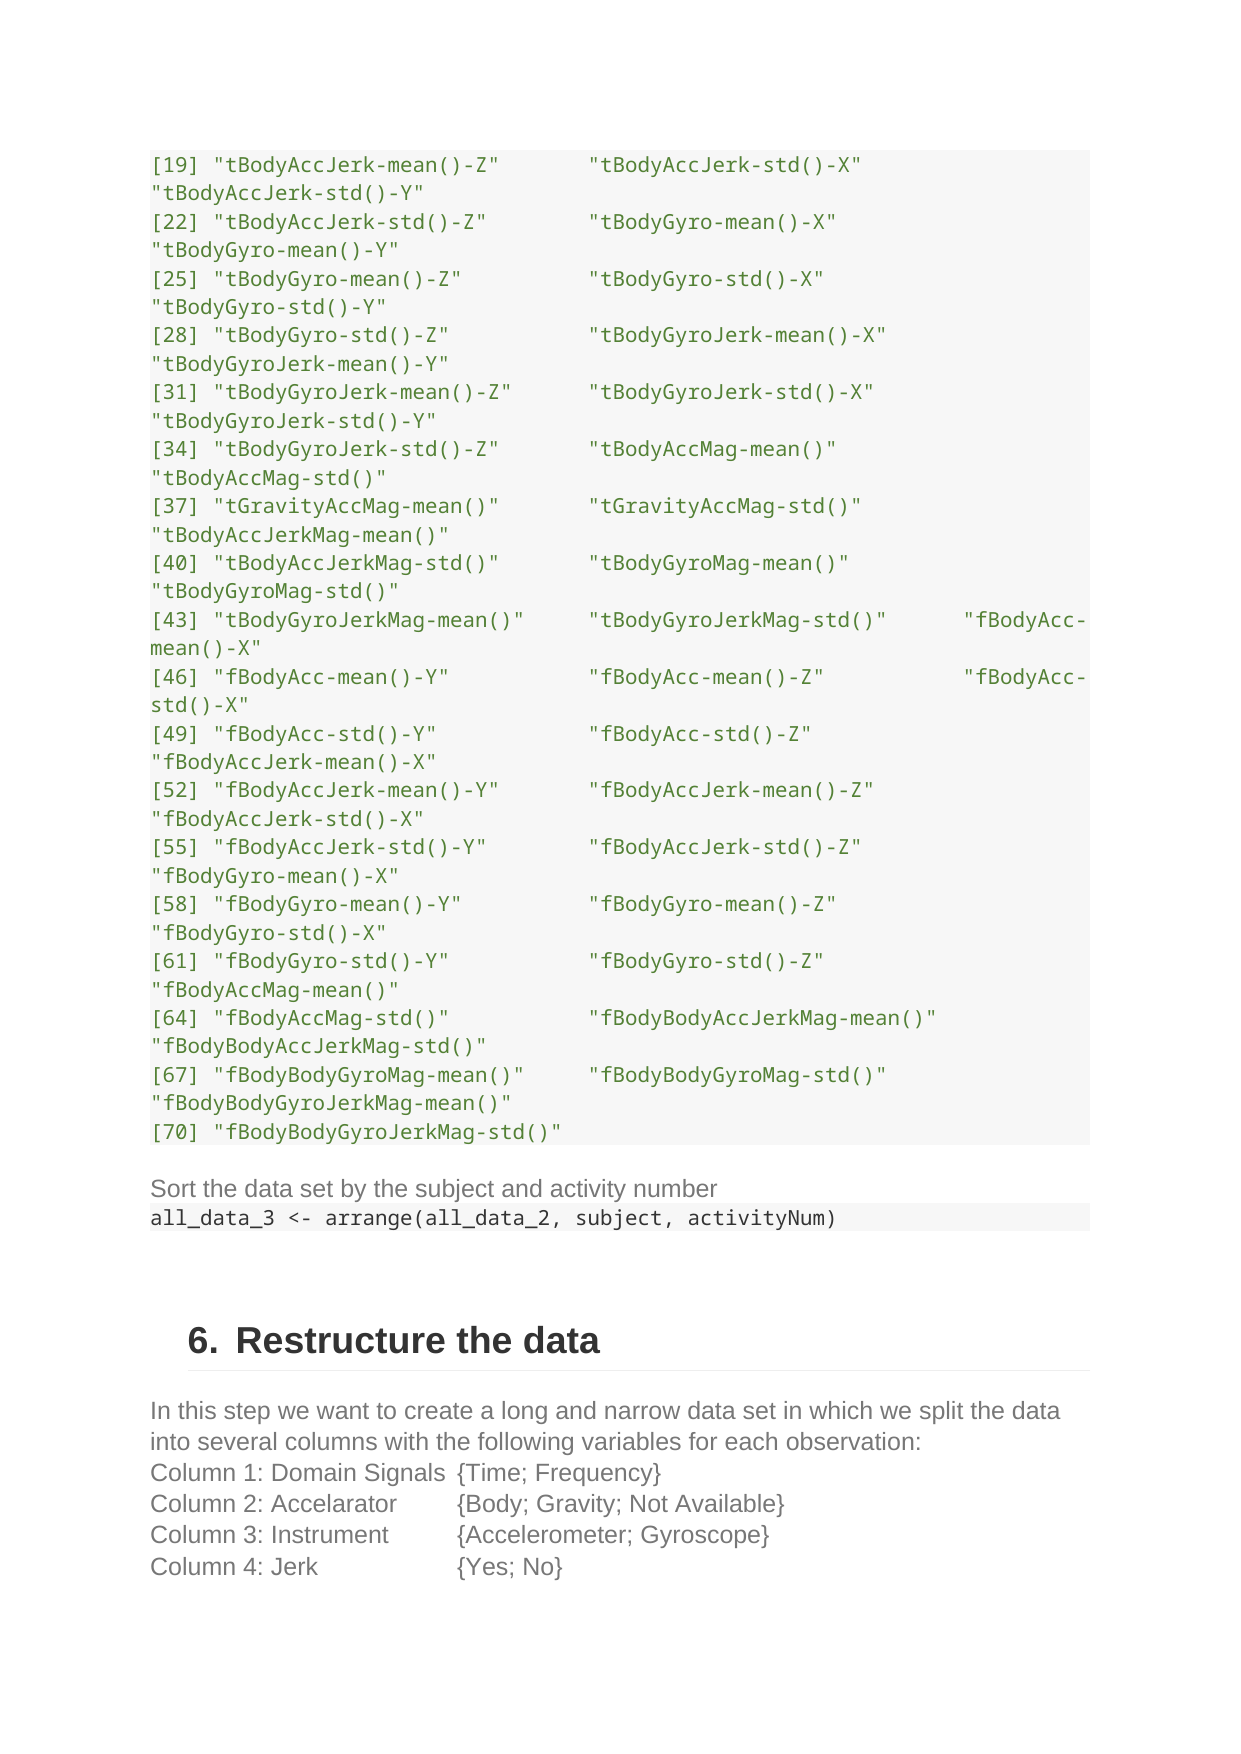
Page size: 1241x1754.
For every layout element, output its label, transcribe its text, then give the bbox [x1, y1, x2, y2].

text Sort the data set by the subject and activity number [150, 1174, 1090, 1203]
text In this step we want to create a long and narrow data set in which we split the data into several columns with the following variables for each observation: [150, 1396, 1090, 1456]
text all_data_3 <- arrange(all_data_2, subject, activityNum) [150, 1203, 1090, 1231]
text [55] "fBodyAccJerk-std()-Y" "fBodyAccJerk-std()-Z" "fBodyGyro-mean()-X" [150, 832, 1090, 889]
text [22] "tBodyAccJerk-std()-Z" "tBodyGyro-mean()-X" "tBodyGyro-mean()-Y" [150, 207, 1090, 264]
text Column 3: Instrument {Accelerometer; Gyroscope} [150, 1521, 1090, 1549]
text [40] "tBodyAccJerkMag-std()" "tBodyGyroMag-mean()" "tBodyGyroMag-std()" [150, 548, 1090, 605]
text [34] "tBodyGyroJerk-std()-Z" "tBodyAccMag-mean()" "tBodyAccMag-std()" [150, 434, 1090, 491]
text [49] "fBodyAcc-std()-Y" "fBodyAcc-std()-Z" "fBodyAccJerk-mean()-X" [150, 719, 1090, 776]
text [52] "fBodyAccJerk-mean()-Y" "fBodyAccJerk-mean()-Z" "fBodyAccJerk-std()-X" [150, 776, 1090, 832]
text Column 2: Accelarator {Body; Gravity; Not Available} [150, 1489, 1090, 1518]
text [37] "tGravityAccMag-mean()" "tGravityAccMag-std()" "tBodyAccJerkMag-mean()" [150, 491, 1090, 548]
text [31] "tBodyGyroJerk-mean()-Z" "tBodyGyroJerk-std()-X" "tBodyGyroJerk-std()-Y" [150, 377, 1090, 434]
text [61] "fBodyGyro-std()-Y" "fBodyGyro-std()-Z" "fBodyAccMag-mean()" [150, 946, 1090, 1003]
text Column 4: Jerk {Yes; No} [150, 1552, 1090, 1580]
text Column 1: Domain Signals {Time; Frequency} [150, 1458, 1090, 1487]
text [70] "fBodyBodyGyroJerkMag-std()" [150, 1117, 1090, 1145]
text [46] "fBodyAcc-mean()-Y" "fBodyAcc-mean()-Z" "fBodyAcc-std()-X" [150, 662, 1090, 719]
text [25] "tBodyGyro-mean()-Z" "tBodyGyro-std()-X" "tBodyGyro-std()-Y" [150, 264, 1090, 321]
text [58] "fBodyGyro-mean()-Y" "fBodyGyro-mean()-Z" "fBodyGyro-std()-X" [150, 889, 1090, 946]
text [43] "tBodyGyroJerkMag-mean()" "tBodyGyroJerkMag-std()" "fBodyAcc-mean()-X" [150, 605, 1090, 662]
text [19] "tBodyAccJerk-mean()-Z" "tBodyAccJerk-std()-X" "tBodyAccJerk-std()-Y" [150, 150, 1090, 207]
text [28] "tBodyGyro-std()-Z" "tBodyGyroJerk-mean()-X" "tBodyGyroJerk-mean()-Y" [150, 321, 1090, 377]
list Restructure the data [187, 1318, 1090, 1371]
text [64] "fBodyAccMag-std()" "fBodyBodyAccJerkMag-mean()" "fBodyBodyAccJerkMag-std()" [150, 1003, 1090, 1060]
text [67] "fBodyBodyGyroMag-mean()" "fBodyBodyGyroMag-std()" "fBodyBodyGyroJerkMag-mean()" [150, 1060, 1090, 1117]
